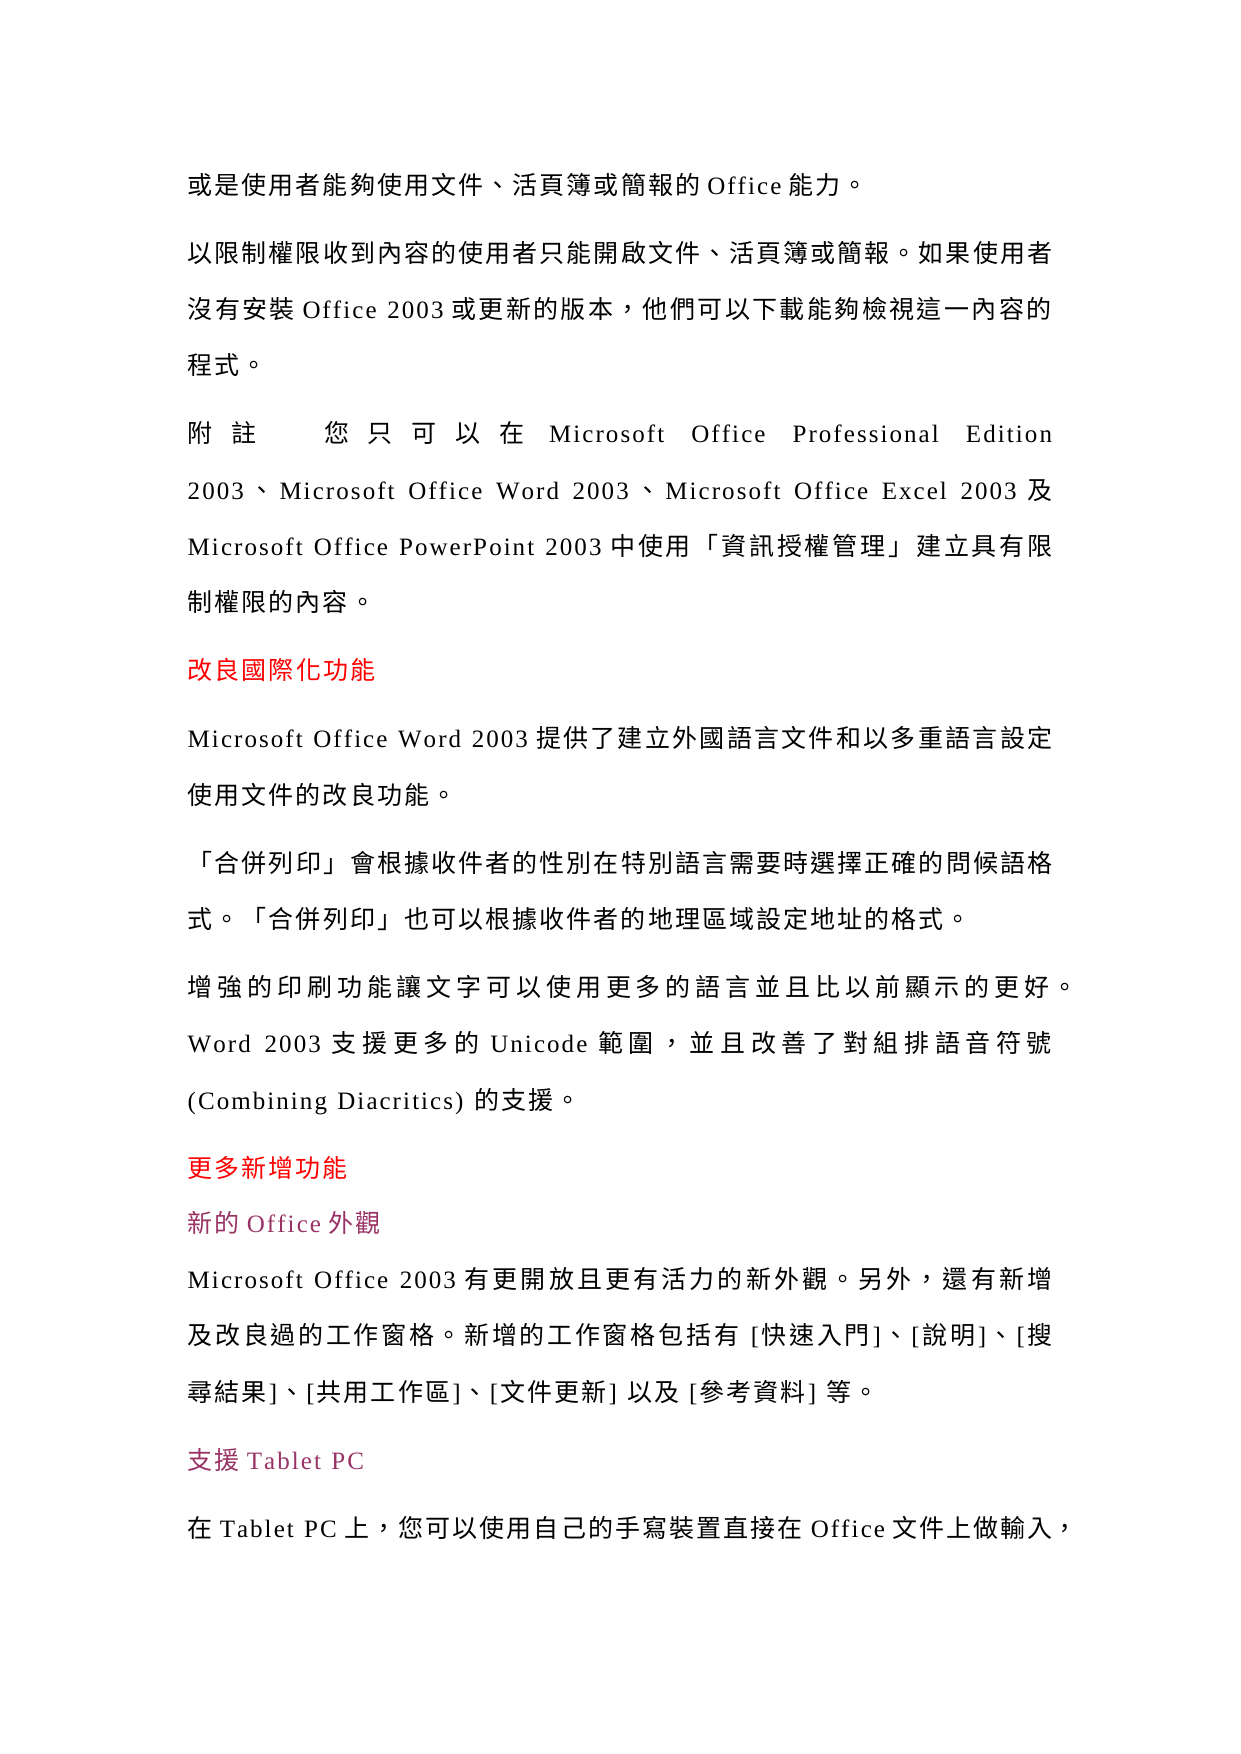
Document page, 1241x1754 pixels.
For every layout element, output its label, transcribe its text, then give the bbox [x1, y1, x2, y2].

list 更多新增功能 [187, 1148, 1053, 1185]
list 新的Office外觀 [187, 1203, 1053, 1241]
text 以限制權限收到內容的使用者只能開啟文件、活頁簿或簡報。如果使用者沒有安裝Office 2003或更新的版本，他們可以下載能夠檢視這一內容的程式。 [187, 233, 1053, 383]
text 支援Tablet PC [187, 1439, 1053, 1477]
text Microsoft Office Word 2003提供了建立外國語言文件和以多重語言設定使用文件的改良功能。 [187, 718, 1053, 812]
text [187, 164, 1053, 202]
text 改良國際化功能 [187, 650, 1053, 688]
text Microsoft Office 2003有更開放且更有活力的新外觀。另外，還有新增及改良過的工作窗格。新增的工作窗格包括有 [快速入門]、[說明]、[搜尋結果]、[共用工作區]、[文件更新] 以及 [參考資料] 等。 [187, 1259, 1053, 1409]
text 增強的印刷功能讓文字可以使用更多的語言並且比以前顯示的更好。Word 2003支援更多的Unicode範圍，並且改善了對組排語音符號 (Combining Diacritics) 的支援。 [187, 967, 1053, 1117]
text 附註 您只可以在Microsoft Office Professional Edition 2003、Microsoft Office Word 2003、Microsoft Office Excel 2003及Microsoft Office PowerPoint 2003中使用「資訊授權管理」建立具有限制權限的內容。 [187, 413, 1053, 619]
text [187, 1508, 1053, 1545]
text 「合併列印」會根據收件者的性別在特別語言需要時選擇正確的問候語格式。「合併列印」也可以根據收件者的地理區域設定地址的格式。 [187, 843, 1053, 936]
